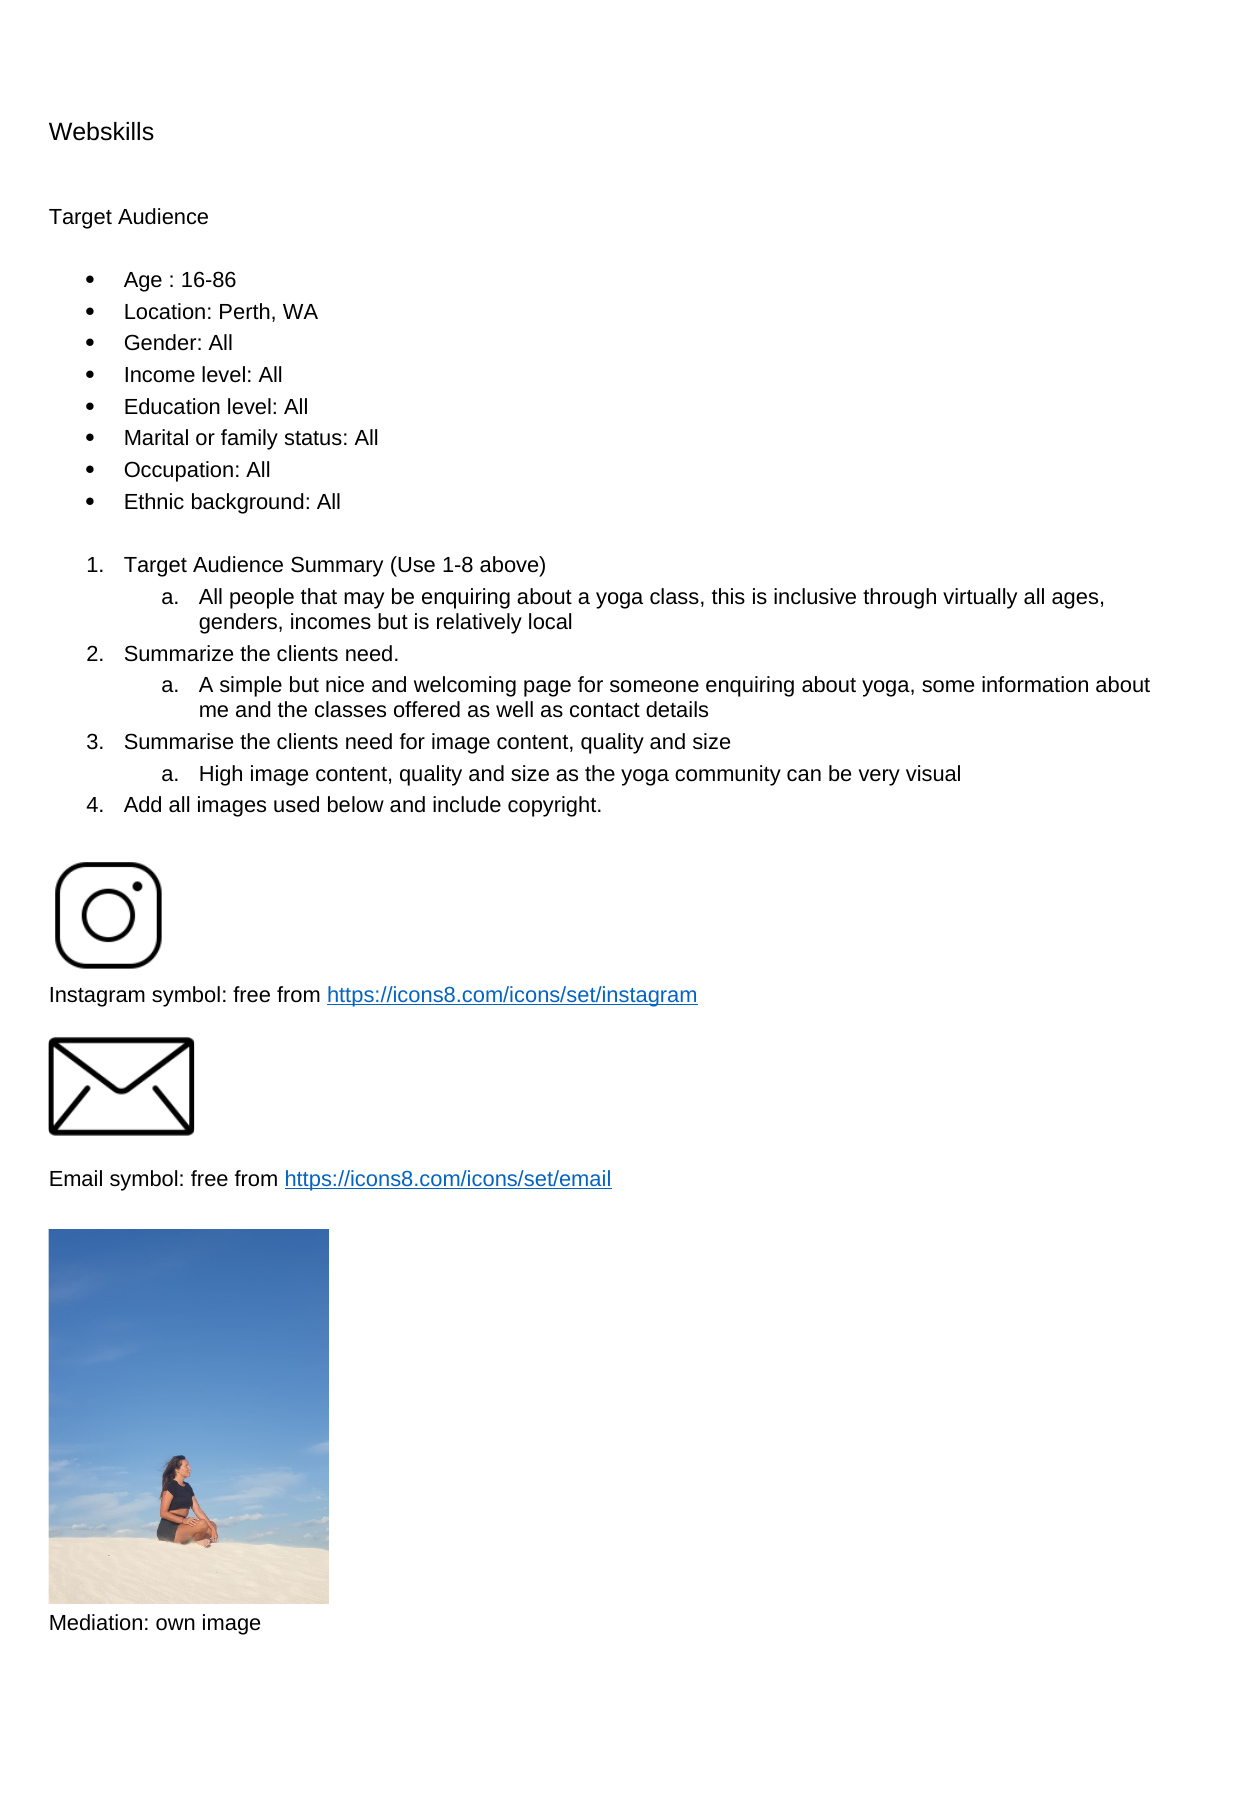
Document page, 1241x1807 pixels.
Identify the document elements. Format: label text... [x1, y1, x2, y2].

list A simple but nice and welcoming page for someone enquiring about yoga, some information about me and the classes offered as well as contact details [161, 672, 1172, 722]
list High image content, quality and size as the yoga community can be very visual [161, 761, 1172, 786]
picture [48, 1229, 329, 1604]
list Target Audience Summary (Use 1-8 above) [86, 552, 1172, 577]
list Occupation: All [86, 457, 1172, 482]
list Gender: All [86, 330, 1172, 355]
list Ethnic background: All [86, 488, 1172, 514]
list Add all images used below and include copyright. [86, 792, 1172, 817]
list Marital or family status: All [86, 425, 1172, 450]
list Location: Perth, WA [86, 298, 1172, 324]
text Email symbol: free from https://icons8.com/icons/set/email [48, 1166, 1172, 1191]
list Income level: All [86, 362, 1172, 387]
picture [48, 855, 169, 976]
list Education level: All [86, 393, 1172, 419]
text Mediation: own image [48, 1610, 1172, 1635]
text Target Audience [48, 203, 1172, 229]
list All people that may be enquiring about a yoga class, this is inclusive through virtually all ages, genders, incomes but is relatively local [161, 583, 1172, 634]
text Instagram symbol: free from https://icons8.com/icons/set/instagram [48, 982, 1172, 1007]
text Webskills [48, 117, 1172, 146]
list Age : 16-86 [86, 267, 1172, 292]
picture [48, 1013, 195, 1160]
list Summarise the clients need for image content, quality and size [86, 729, 1172, 754]
list Summarize the clients need. [86, 640, 1172, 666]
